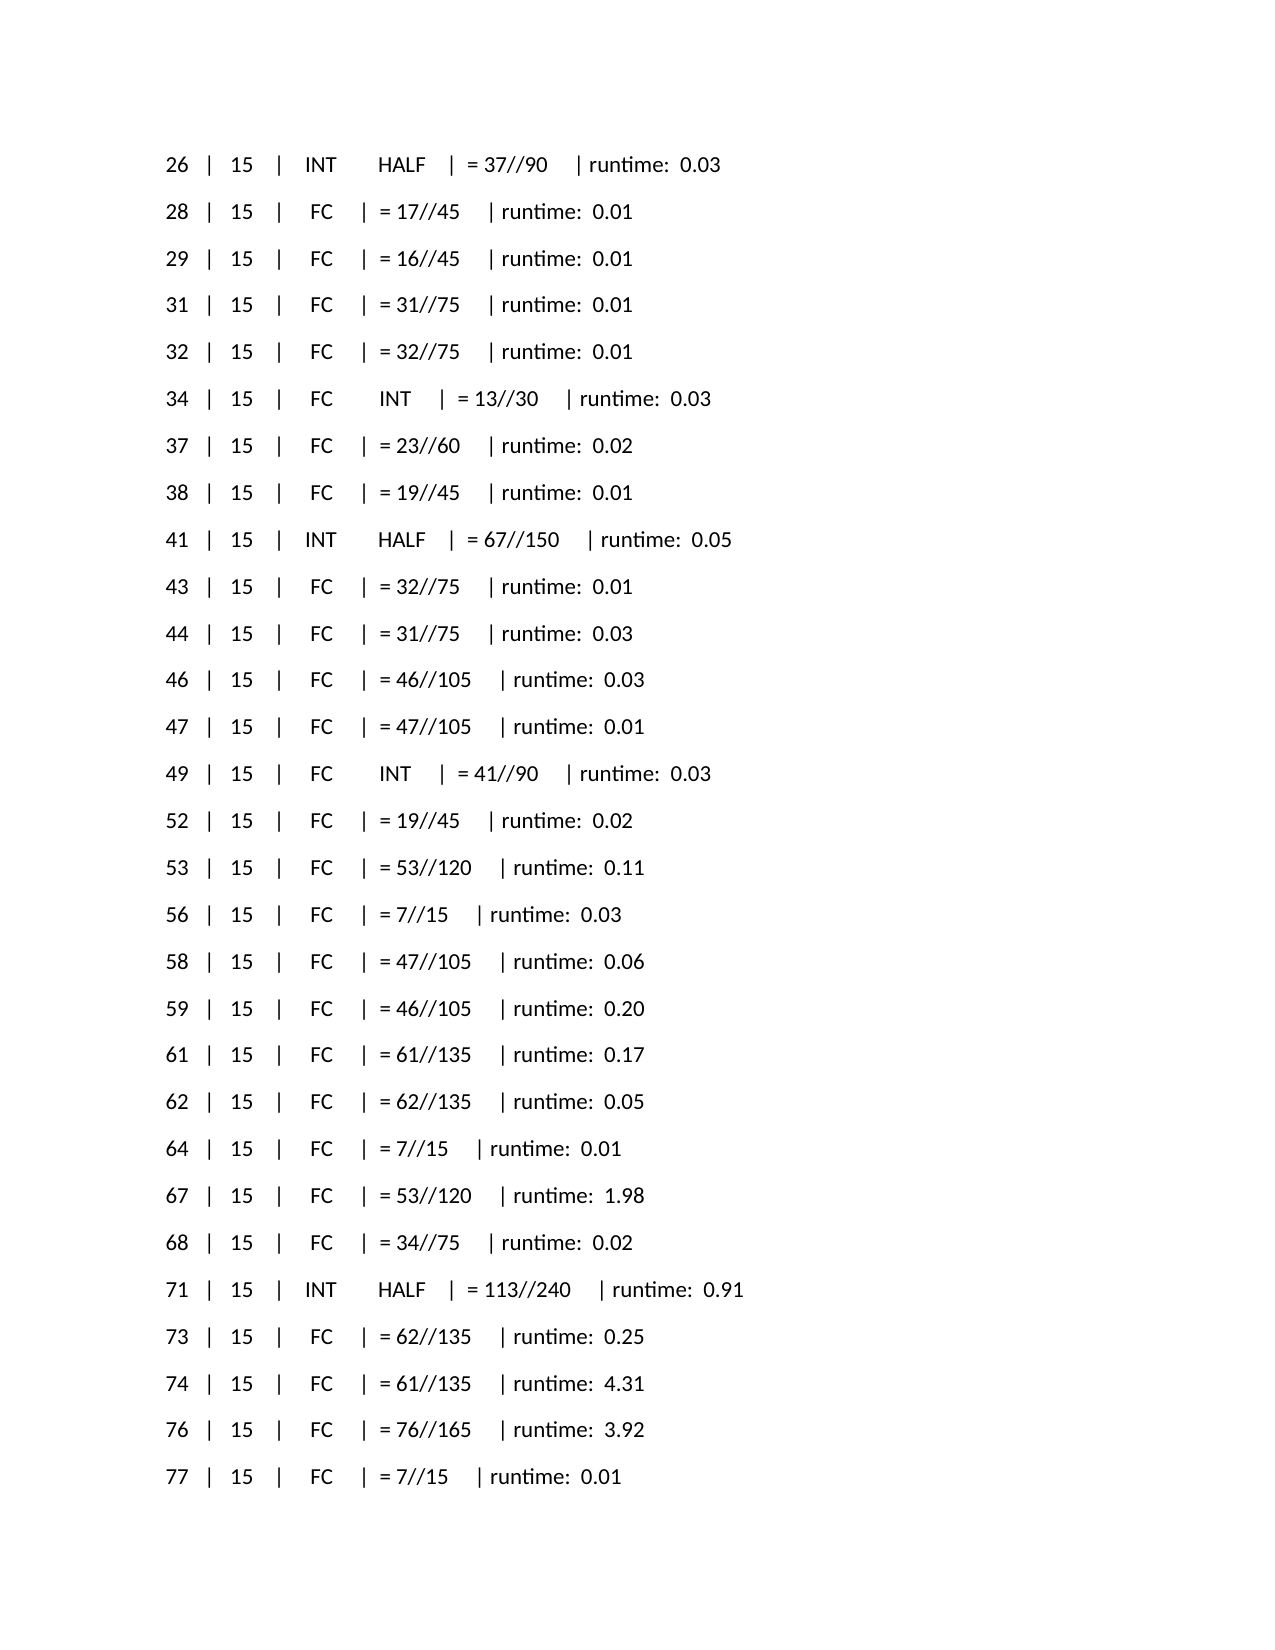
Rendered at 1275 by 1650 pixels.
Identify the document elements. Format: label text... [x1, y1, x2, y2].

text 26 | 15 | INT HALF | = 37//90 | runtime: 0.03 [150, 150, 1125, 178]
text 52 | 15 | FC | = 19//45 | runtime: 0.02 [150, 806, 1125, 834]
text 74 | 15 | FC | = 61//135 | runtime: 4.31 [150, 1369, 1125, 1397]
text 73 | 15 | FC | = 62//135 | runtime: 0.25 [150, 1322, 1125, 1350]
text 31 | 15 | FC | = 31//75 | runtime: 0.01 [150, 291, 1125, 319]
text 53 | 15 | FC | = 53//120 | runtime: 0.11 [150, 853, 1125, 881]
text 38 | 15 | FC | = 19//45 | runtime: 0.01 [150, 478, 1125, 506]
text 77 | 15 | FC | = 7//15 | runtime: 0.01 [150, 1462, 1125, 1491]
text 71 | 15 | INT HALF | = 113//240 | runtime: 0.91 [150, 1275, 1125, 1303]
text 67 | 15 | FC | = 53//120 | runtime: 1.98 [150, 1181, 1125, 1209]
text 47 | 15 | FC | = 47//105 | runtime: 0.01 [150, 712, 1125, 741]
text 76 | 15 | FC | = 76//165 | runtime: 3.92 [150, 1416, 1125, 1444]
text 32 | 15 | FC | = 32//75 | runtime: 0.01 [150, 337, 1125, 366]
text 46 | 15 | FC | = 46//105 | runtime: 0.03 [150, 666, 1125, 694]
text 34 | 15 | FC INT | = 13//30 | runtime: 0.03 [150, 384, 1125, 412]
text 59 | 15 | FC | = 46//105 | runtime: 0.20 [150, 994, 1125, 1022]
text 56 | 15 | FC | = 7//15 | runtime: 0.03 [150, 900, 1125, 928]
text 61 | 15 | FC | = 61//135 | runtime: 0.17 [150, 1041, 1125, 1069]
text 68 | 15 | FC | = 34//75 | runtime: 0.02 [150, 1228, 1125, 1256]
text 44 | 15 | FC | = 31//75 | runtime: 0.03 [150, 619, 1125, 647]
text 62 | 15 | FC | = 62//135 | runtime: 0.05 [150, 1087, 1125, 1116]
text 41 | 15 | INT HALF | = 67//150 | runtime: 0.05 [150, 525, 1125, 553]
text 58 | 15 | FC | = 47//105 | runtime: 0.06 [150, 947, 1125, 975]
text 37 | 15 | FC | = 23//60 | runtime: 0.02 [150, 431, 1125, 459]
text 29 | 15 | FC | = 16//45 | runtime: 0.01 [150, 244, 1125, 272]
text 28 | 15 | FC | = 17//45 | runtime: 0.01 [150, 197, 1125, 225]
text 43 | 15 | FC | = 32//75 | runtime: 0.01 [150, 572, 1125, 600]
text 49 | 15 | FC INT | = 41//90 | runtime: 0.03 [150, 759, 1125, 787]
text 64 | 15 | FC | = 7//15 | runtime: 0.01 [150, 1134, 1125, 1162]
